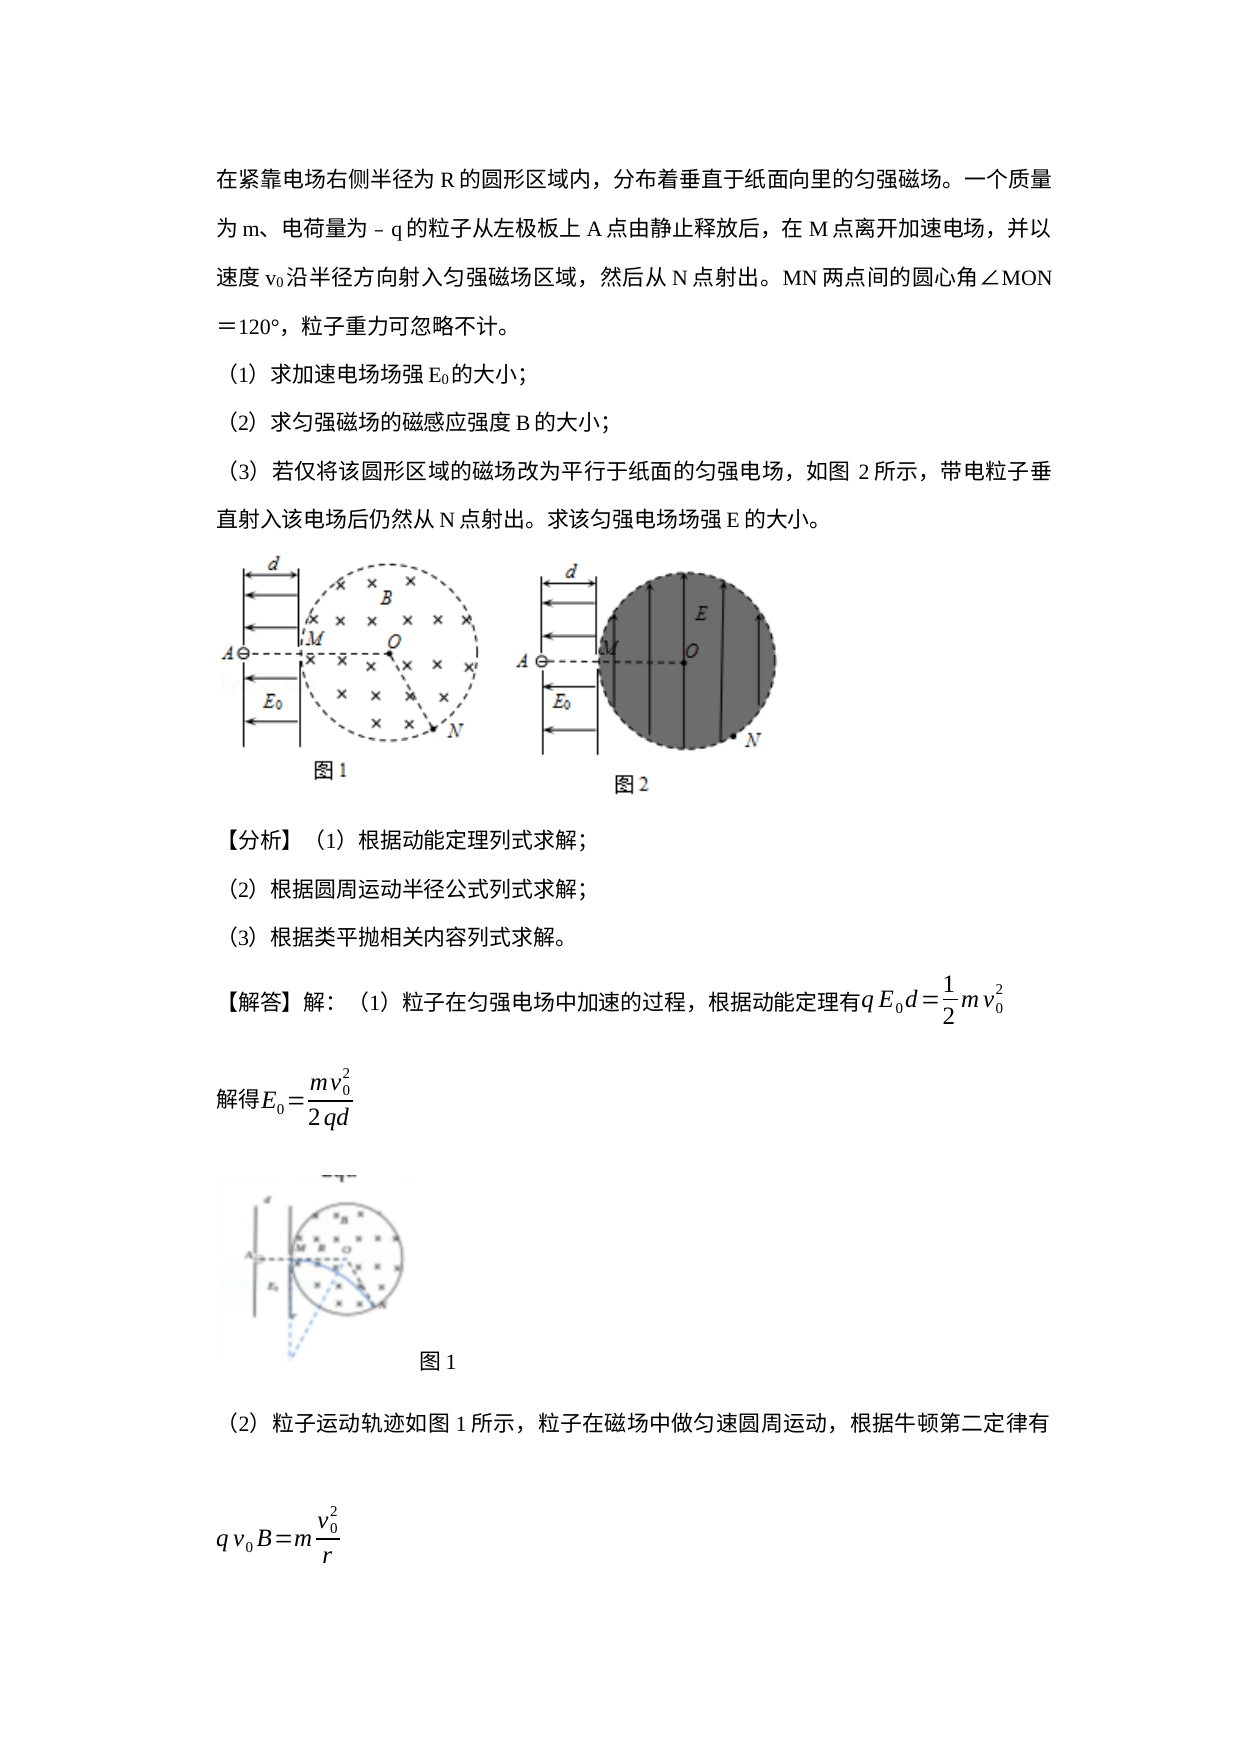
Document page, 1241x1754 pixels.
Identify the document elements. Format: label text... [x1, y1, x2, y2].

text 【分析】（1）根据动能定理列式求解； [216, 823, 1053, 855]
text （2）求匀强磁场的磁感应强度B的大小； [216, 405, 1053, 437]
text 解得 [216, 1049, 1053, 1146]
text （1）求加速电场场强E0的大小； [216, 357, 1053, 389]
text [187, 162, 1053, 341]
text 【解答】解：（1）粒子在匀强电场中加速的过程，根据动能定理有 [216, 968, 1053, 1033]
picture [216, 550, 782, 799]
text （3）根据类平抛相关内容列式求解。 [216, 919, 1053, 952]
text （3）若仅将该圆形区域的磁场改为平行于纸面的匀强电场，如图2所示，带电粒子垂直射入该电场后仍然从N点射出。求该匀强电场场强E的大小。 [216, 453, 1053, 534]
text 图1 [216, 1162, 1053, 1389]
picture [216, 1175, 419, 1370]
text （2）根据圆周运动半径公式列式求解； [216, 871, 1053, 904]
text （2）粒子运动轨迹如图1所示，粒子在磁场中做匀速圆周运动，根据牛顿第二定律有 [216, 1405, 1053, 1584]
